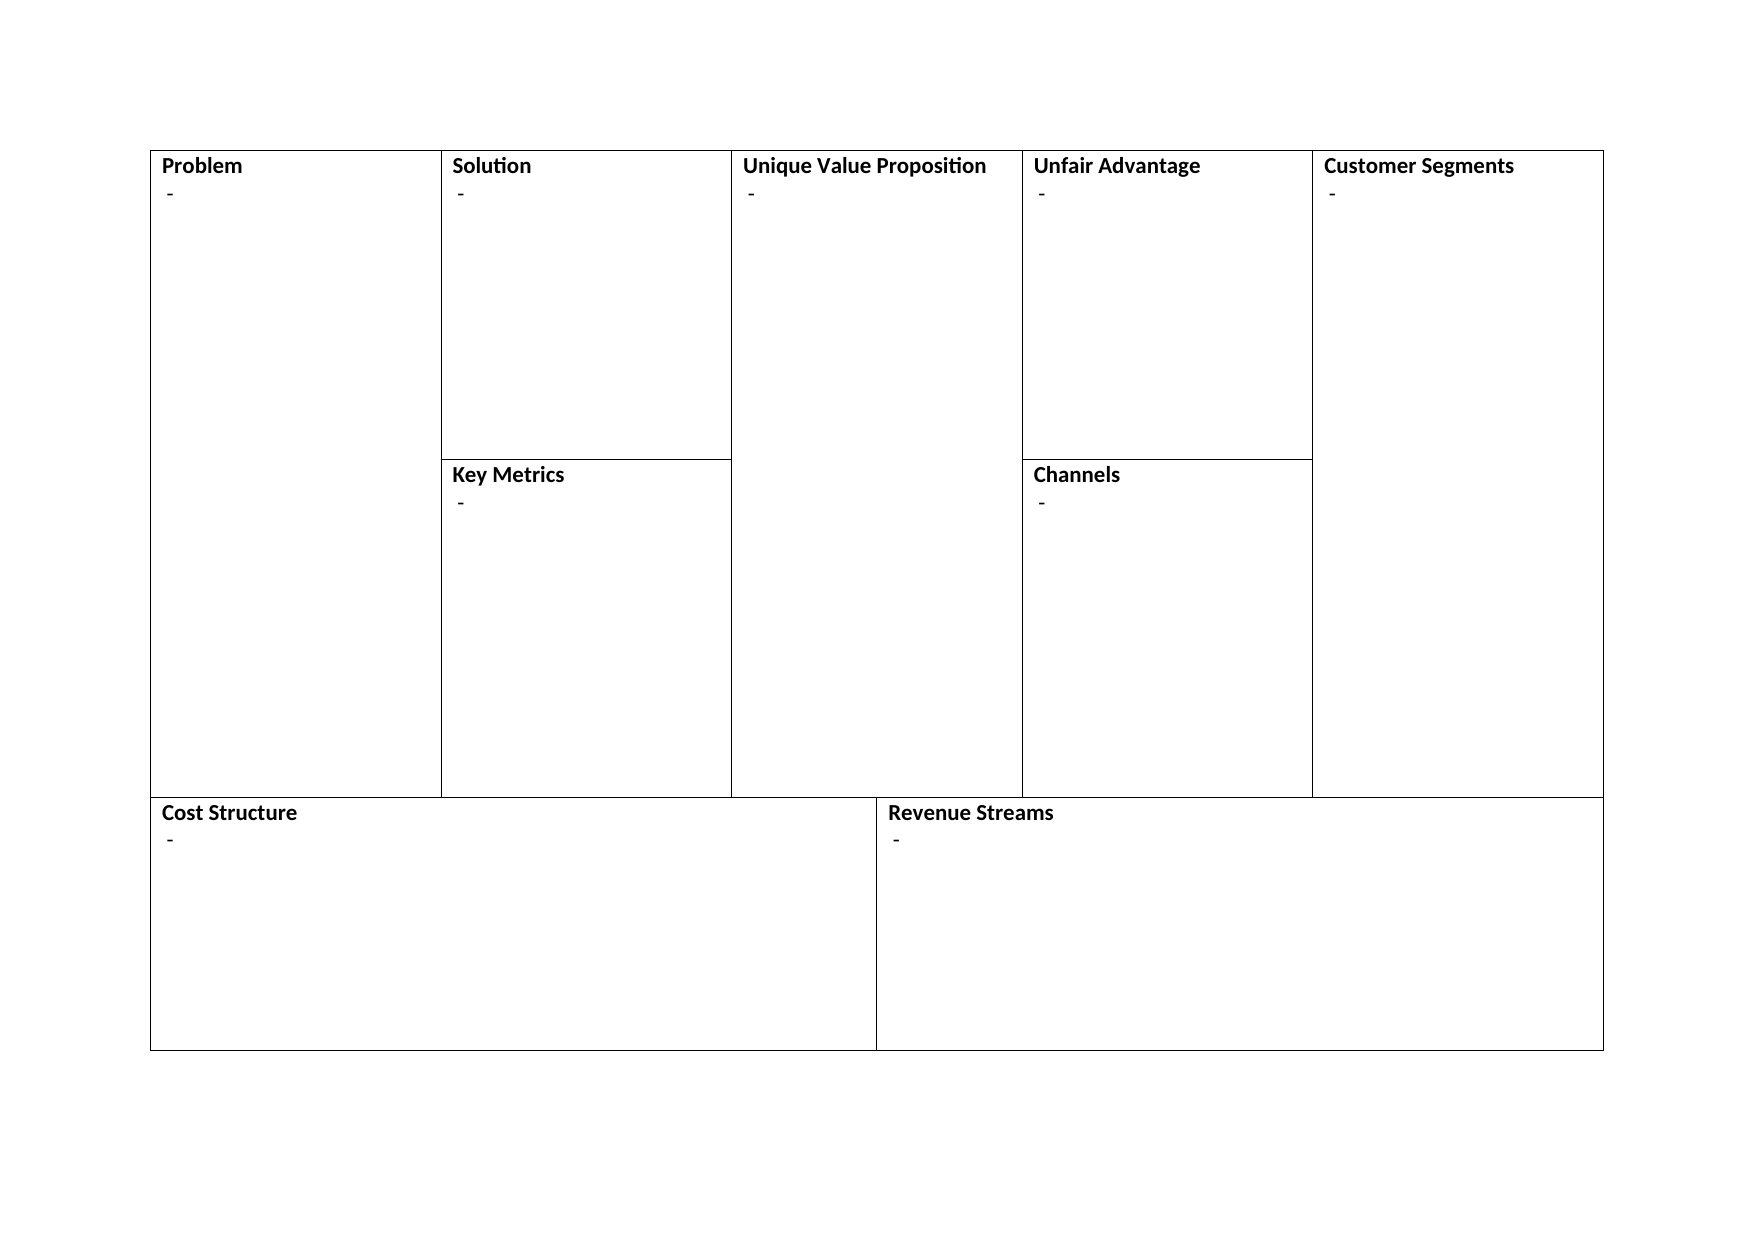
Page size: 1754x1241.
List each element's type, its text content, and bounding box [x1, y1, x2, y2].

table_cell Channels [1023, 460, 1312, 797]
table_header Unfair Advantage [1023, 151, 1312, 459]
table_cell Revenue Streams [877, 798, 1603, 1050]
table_header Problem [151, 151, 441, 797]
table_header Customer Segments [1313, 151, 1603, 797]
table_cell Key Metrics [442, 460, 731, 797]
table_cell Cost Structure [151, 798, 876, 1050]
table_header Unique Value Proposition [732, 151, 1022, 797]
table_header Solution [442, 151, 731, 459]
